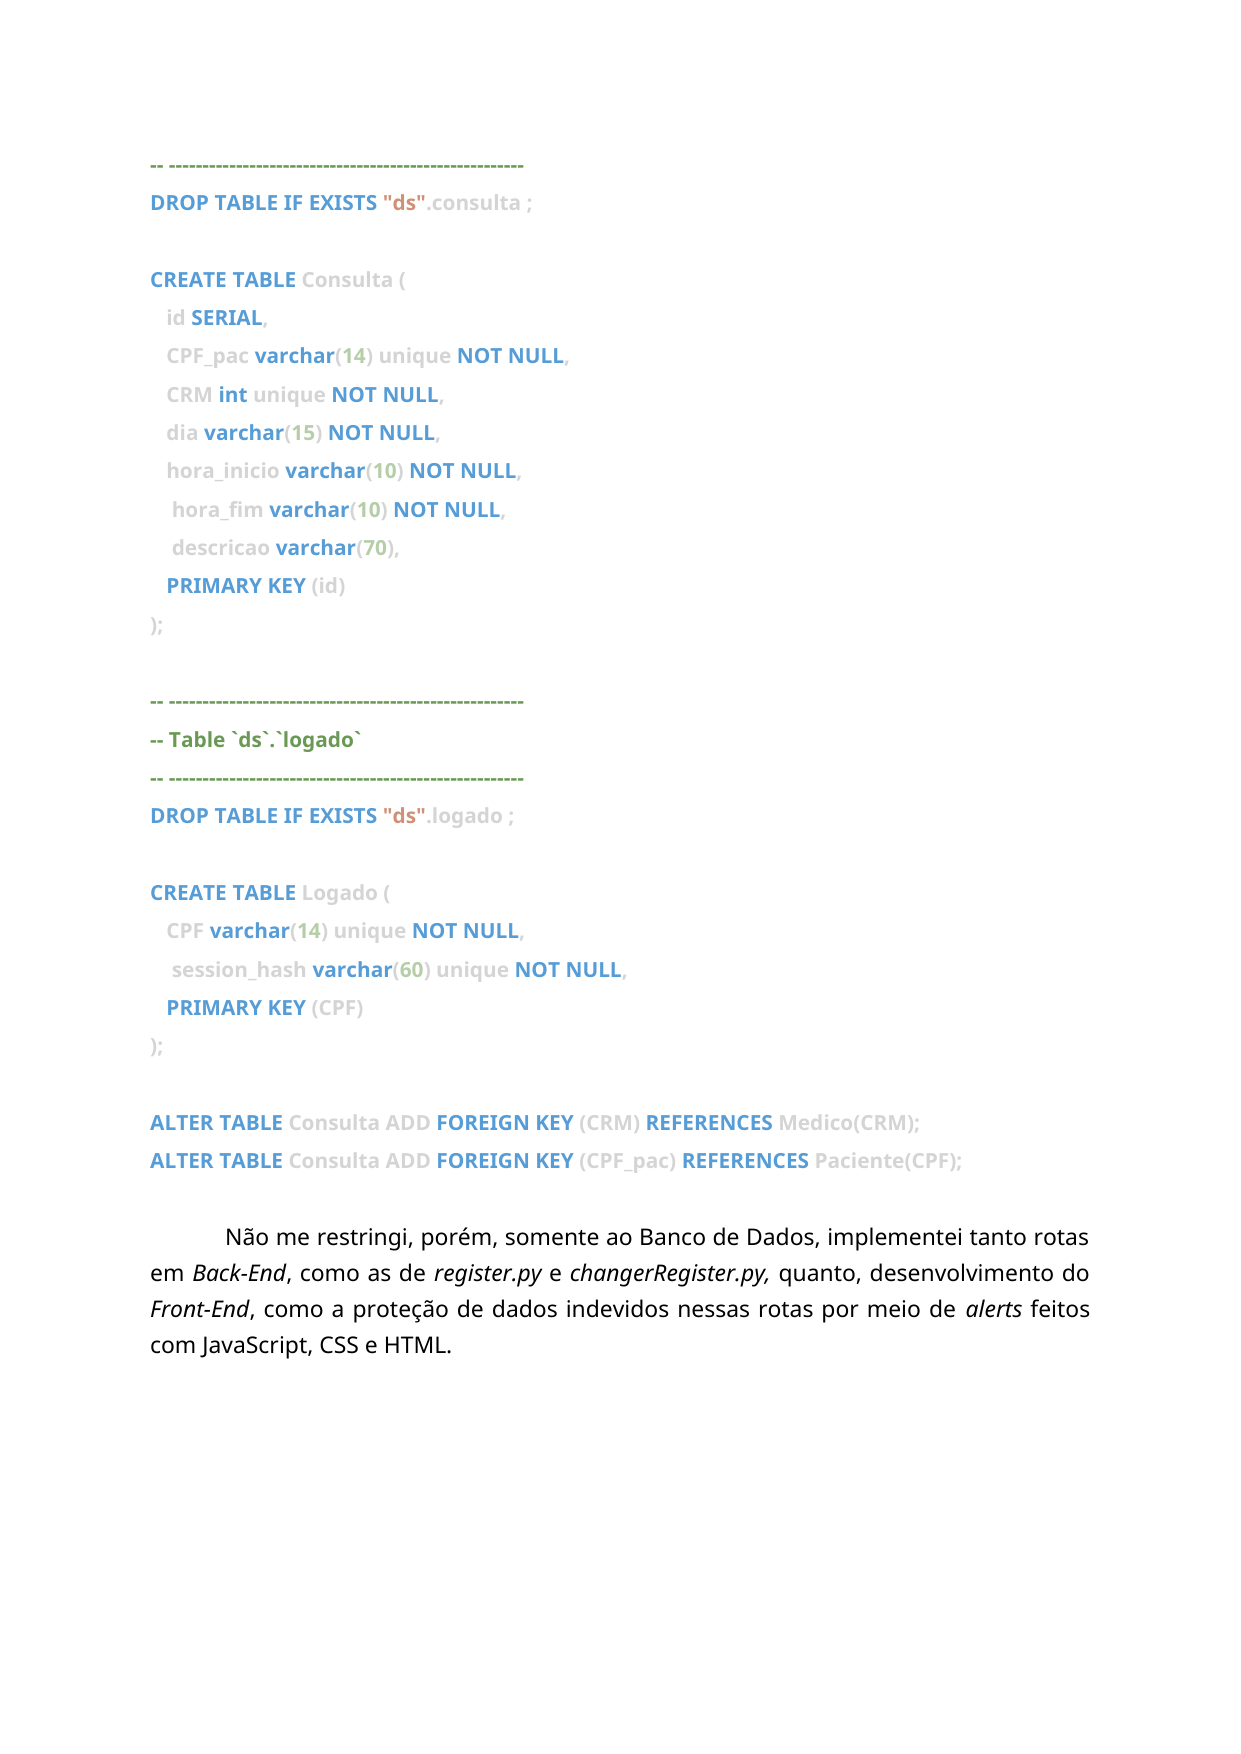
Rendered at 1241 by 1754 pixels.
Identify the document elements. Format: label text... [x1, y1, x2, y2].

text hora_inicio varchar(10) NOT NULL, [150, 457, 1090, 485]
text descricao varchar(70), [150, 533, 1090, 562]
text CPF varchar(14) unique NOT NULL, [150, 917, 1090, 945]
text hora_fim varchar(10) NOT NULL, [150, 495, 1090, 523]
text -- ----------------------------------------------------- [150, 763, 1090, 792]
text session_hash varchar(60) unique NOT NULL, [150, 955, 1090, 983]
text ALTER TABLE Consulta ADD FOREIGN KEY (CRM) REFERENCES Medico(CRM); [150, 1108, 1090, 1137]
text CRM int unique NOT NULL, [150, 380, 1090, 408]
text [150, 150, 1090, 178]
text CREATE TABLE Logado ( [150, 878, 1090, 907]
text ALTER TABLE Consulta ADD FOREIGN KEY (CPF_pac) REFERENCES Paciente(CPF); [150, 1147, 1090, 1175]
text DROP TABLE IF EXISTS "ds".logado ; [150, 802, 1090, 830]
text PRIMARY KEY (CPF) [150, 993, 1090, 1022]
text dia varchar(15) NOT NULL, [150, 418, 1090, 447]
text -- Table `ds`.`logado` [150, 725, 1090, 753]
text ); [150, 1032, 1090, 1060]
text Não me restringi, porém, somente ao Banco de Dados, implementei tanto rotas em Back-End, como as de register.py e changerRegister.py, quanto, desenvolvimento do Front-End, como a proteção de dados indevidos nessas rotas por meio de alerts feitos com JavaScript, CSS e HTML. [150, 1221, 1090, 1360]
text ); [150, 610, 1090, 638]
text DROP TABLE IF EXISTS "ds".consulta ; [150, 188, 1090, 217]
text id SERIAL, [150, 303, 1090, 332]
text -- ----------------------------------------------------- [150, 687, 1090, 715]
text CREATE TABLE Consulta ( [150, 265, 1090, 293]
text CPF_pac varchar(14) unique NOT NULL, [150, 342, 1090, 370]
text PRIMARY KEY (id) [150, 572, 1090, 600]
